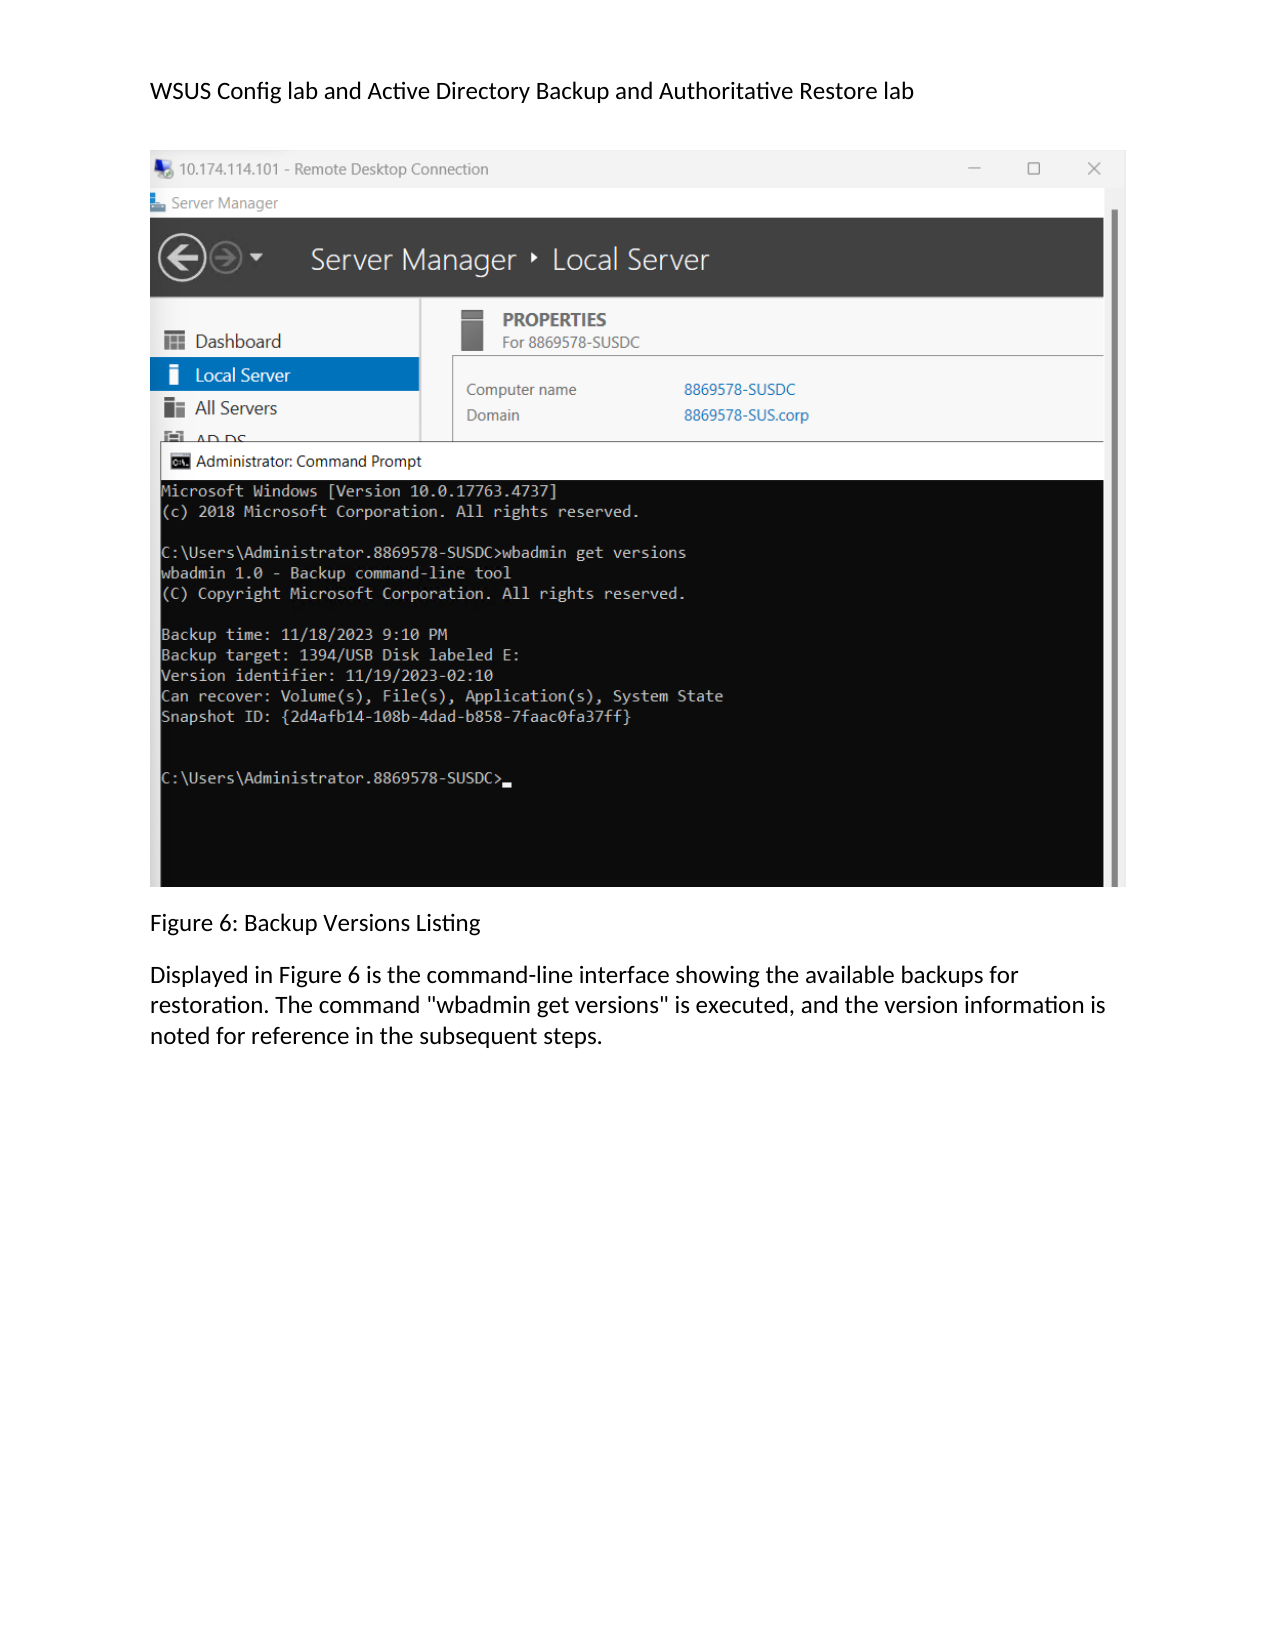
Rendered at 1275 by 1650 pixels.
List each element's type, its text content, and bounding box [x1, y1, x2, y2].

text Figure 6: Backup Versions Listing [150, 907, 1125, 938]
text Displayed in Figure 6 is the command-line interface showing the available backups for restoration. The command "wbadmin get versions" is executed, and the version information is noted for reference in the subsequent steps. [150, 959, 1125, 1050]
picture [150, 150, 1125, 887]
